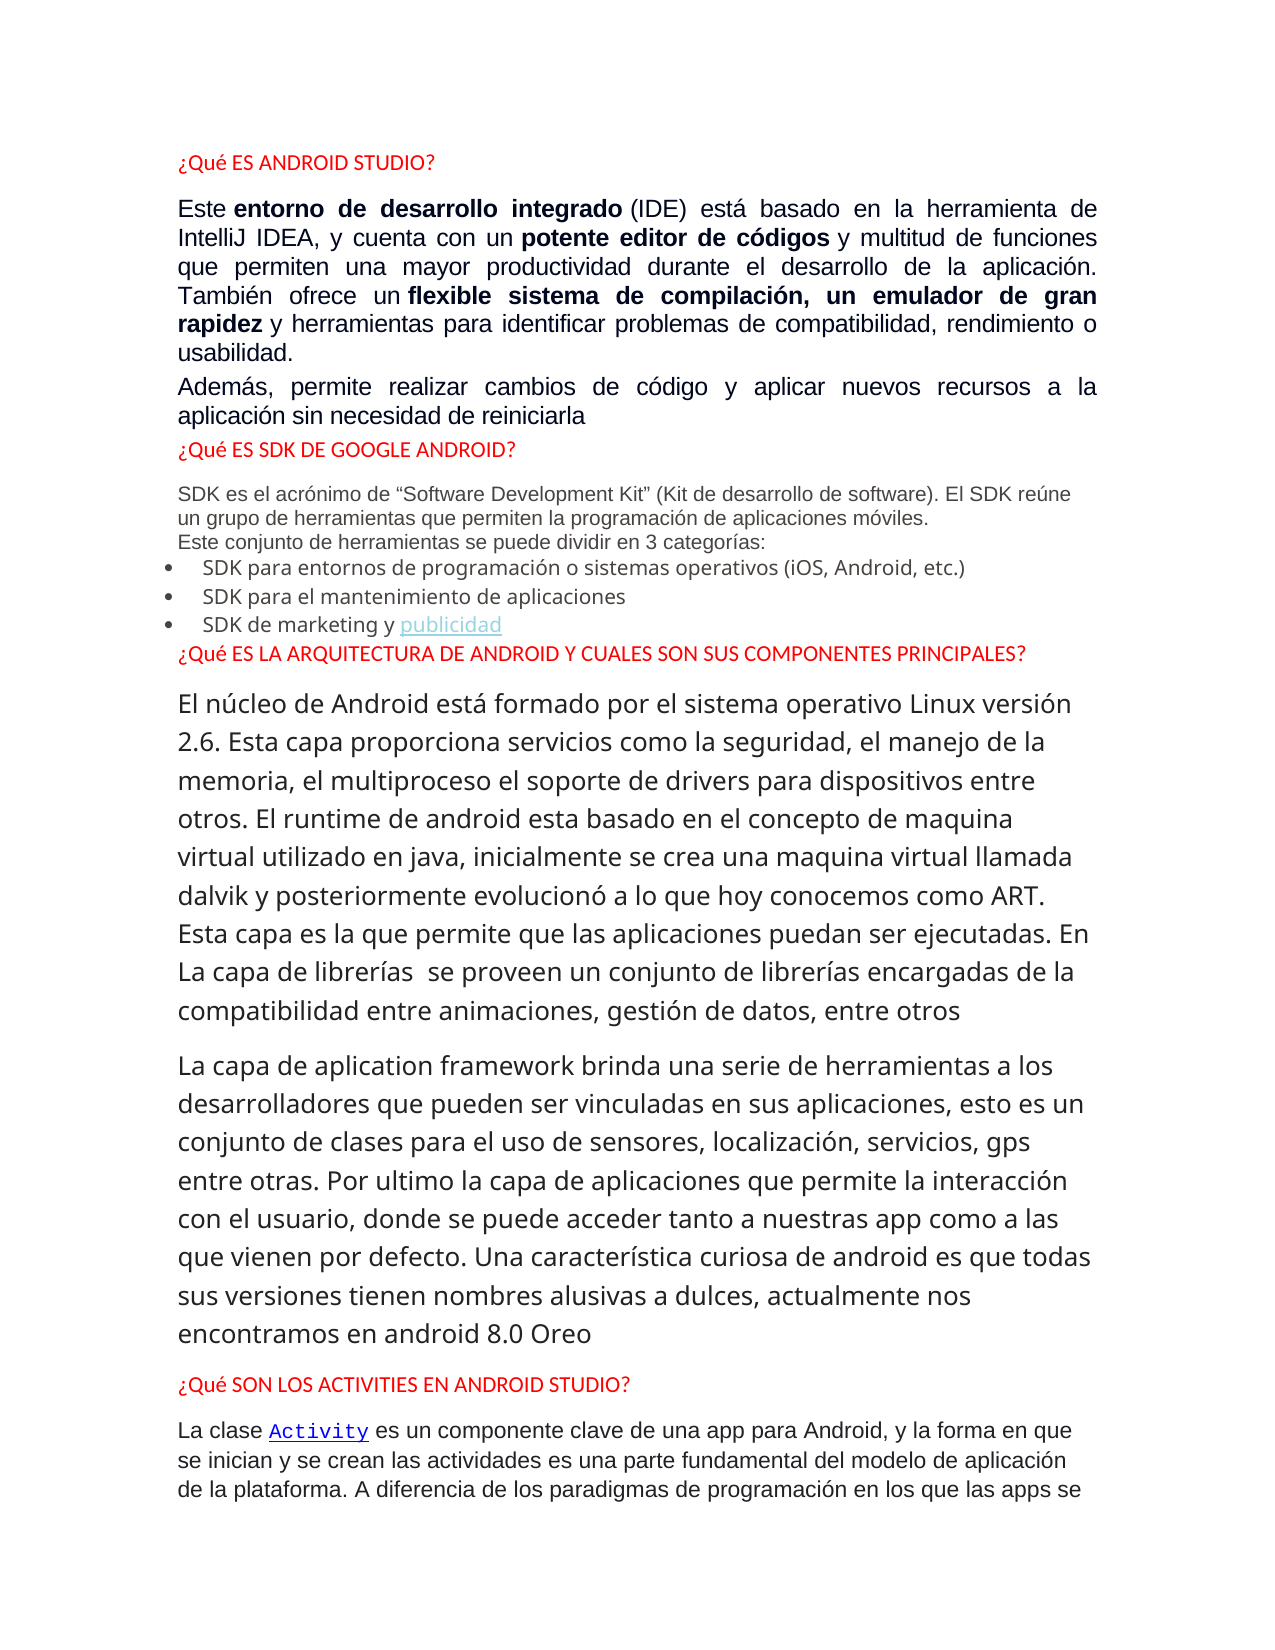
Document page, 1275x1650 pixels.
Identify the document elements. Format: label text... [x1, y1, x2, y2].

text La capa de aplication framework brinda una serie de herramientas a los desarrolladores que pueden ser vinculadas en sus aplicaciones, esto es un conjunto de clases para el uso de sensores, localización, servicios, gps entre otras. Por ultimo la capa de aplicaciones que permite la interacción con el usuario, donde se puede acceder tanto a nuestras app como a las que vienen por defecto. Una característica curiosa de android es que todas sus versiones tienen nombres alusivas a dulces, actualmente nos encontramos en android 8.0 Oreo [177, 1047, 1098, 1351]
list SDK de marketing y publicidad [165, 610, 1098, 639]
text El núcleo de Android está formado por el sistema operativo Linux versión 2.6. Esta capa proporciona servicios como la seguridad, el manejo de la memoria, el multiproceso el soporte de drivers para dispositivos entre otros. El runtime de android esta basado en el concepto de maquina virtual utilizado en java, inicialmente se crea una maquina virtual llamada dalvik y posteriormente evolucionó a lo que hoy conocemos como ART. Esta capa es la que permite que las aplicaciones puedan ser ejecutadas. En La capa de librerías se proveen un conjunto de librerías encargadas de la compatibilidad entre animaciones, gestión de datos, entre otros [177, 686, 1098, 1028]
text ¿Qué SON LOS ACTIVITIES EN ANDROID STUDIO? [177, 1371, 1098, 1399]
text Este entorno de desarrollo integrado (IDE) está basado en la herramienta de IntelliJ IDEA, y cuenta con un potente editor de códigos y multitud de funciones que permiten una mayor productividad durante el desarrollo de la aplicación. También ofrece un flexible sistema de compilación, un emulador de gran rapidez y herramientas para identificar problemas de compatibilidad, rendimiento o usabilidad. [177, 194, 1098, 367]
text ¿Qué ES ANDROID STUDIO? [177, 148, 1098, 176]
text ¿Qué ES LA ARQUITECTURA DE ANDROID Y CUALES SON SUS COMPONENTES PRINCIPALES? [177, 639, 1098, 667]
list SDK para el mantenimiento de aplicaciones [165, 582, 1098, 610]
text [177, 1417, 1098, 1502]
list SDK para entornos de programación o sistemas operativos (iOS, Android, etc.) [165, 553, 1098, 582]
text SDK es el acrónimo de “Software Development Kit” (Kit de desarrollo de software). El SDK reúne un grupo de herramientas que permiten la programación de aplicaciones móviles. [177, 482, 1098, 529]
text Este conjunto de herramientas se puede dividir en 3 categorías: [177, 529, 1098, 553]
text ¿Qué ES SDK DE GOOGLE ANDROID? [177, 435, 1098, 463]
text Además, permite realizar cambios de código y aplicar nuevos recursos a la aplicación sin necesidad de reiniciarla [177, 372, 1098, 429]
